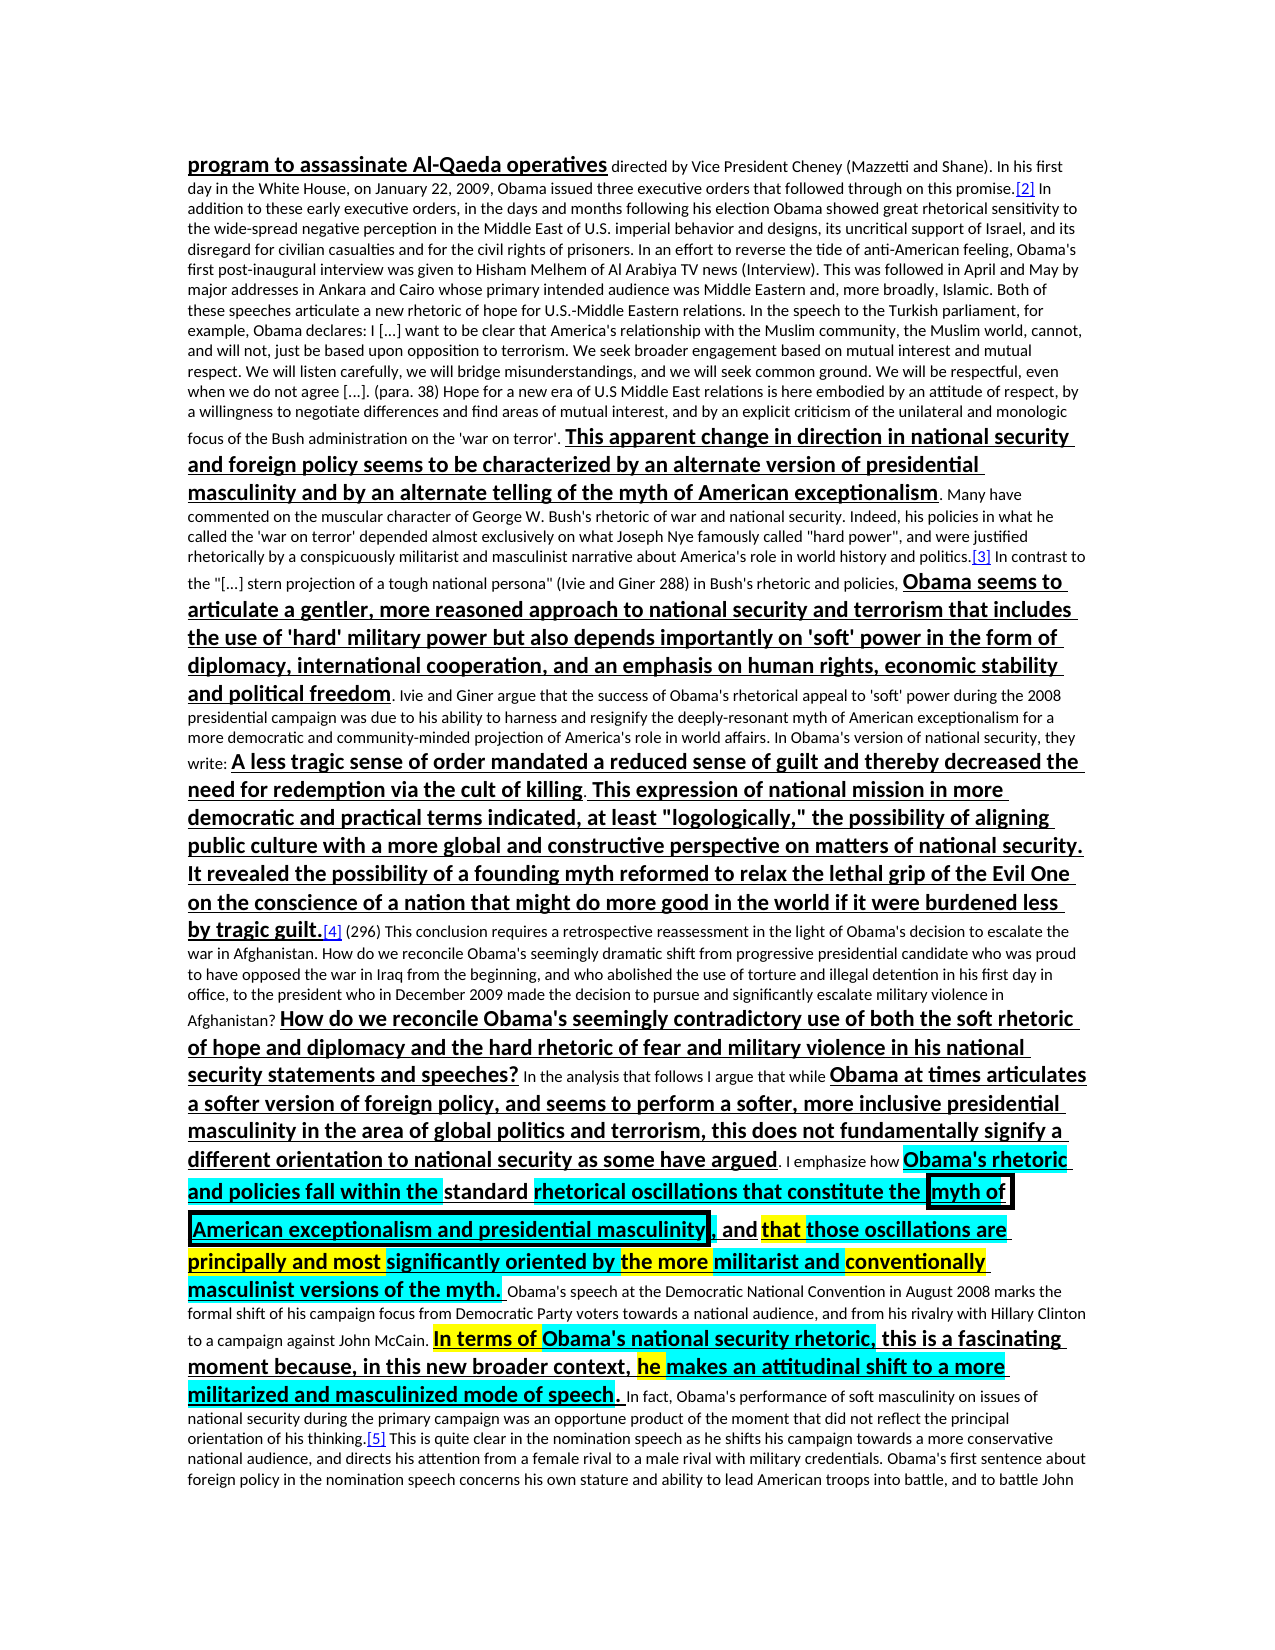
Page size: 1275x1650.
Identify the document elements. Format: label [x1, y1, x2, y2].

text [187, 150, 1087, 1489]
